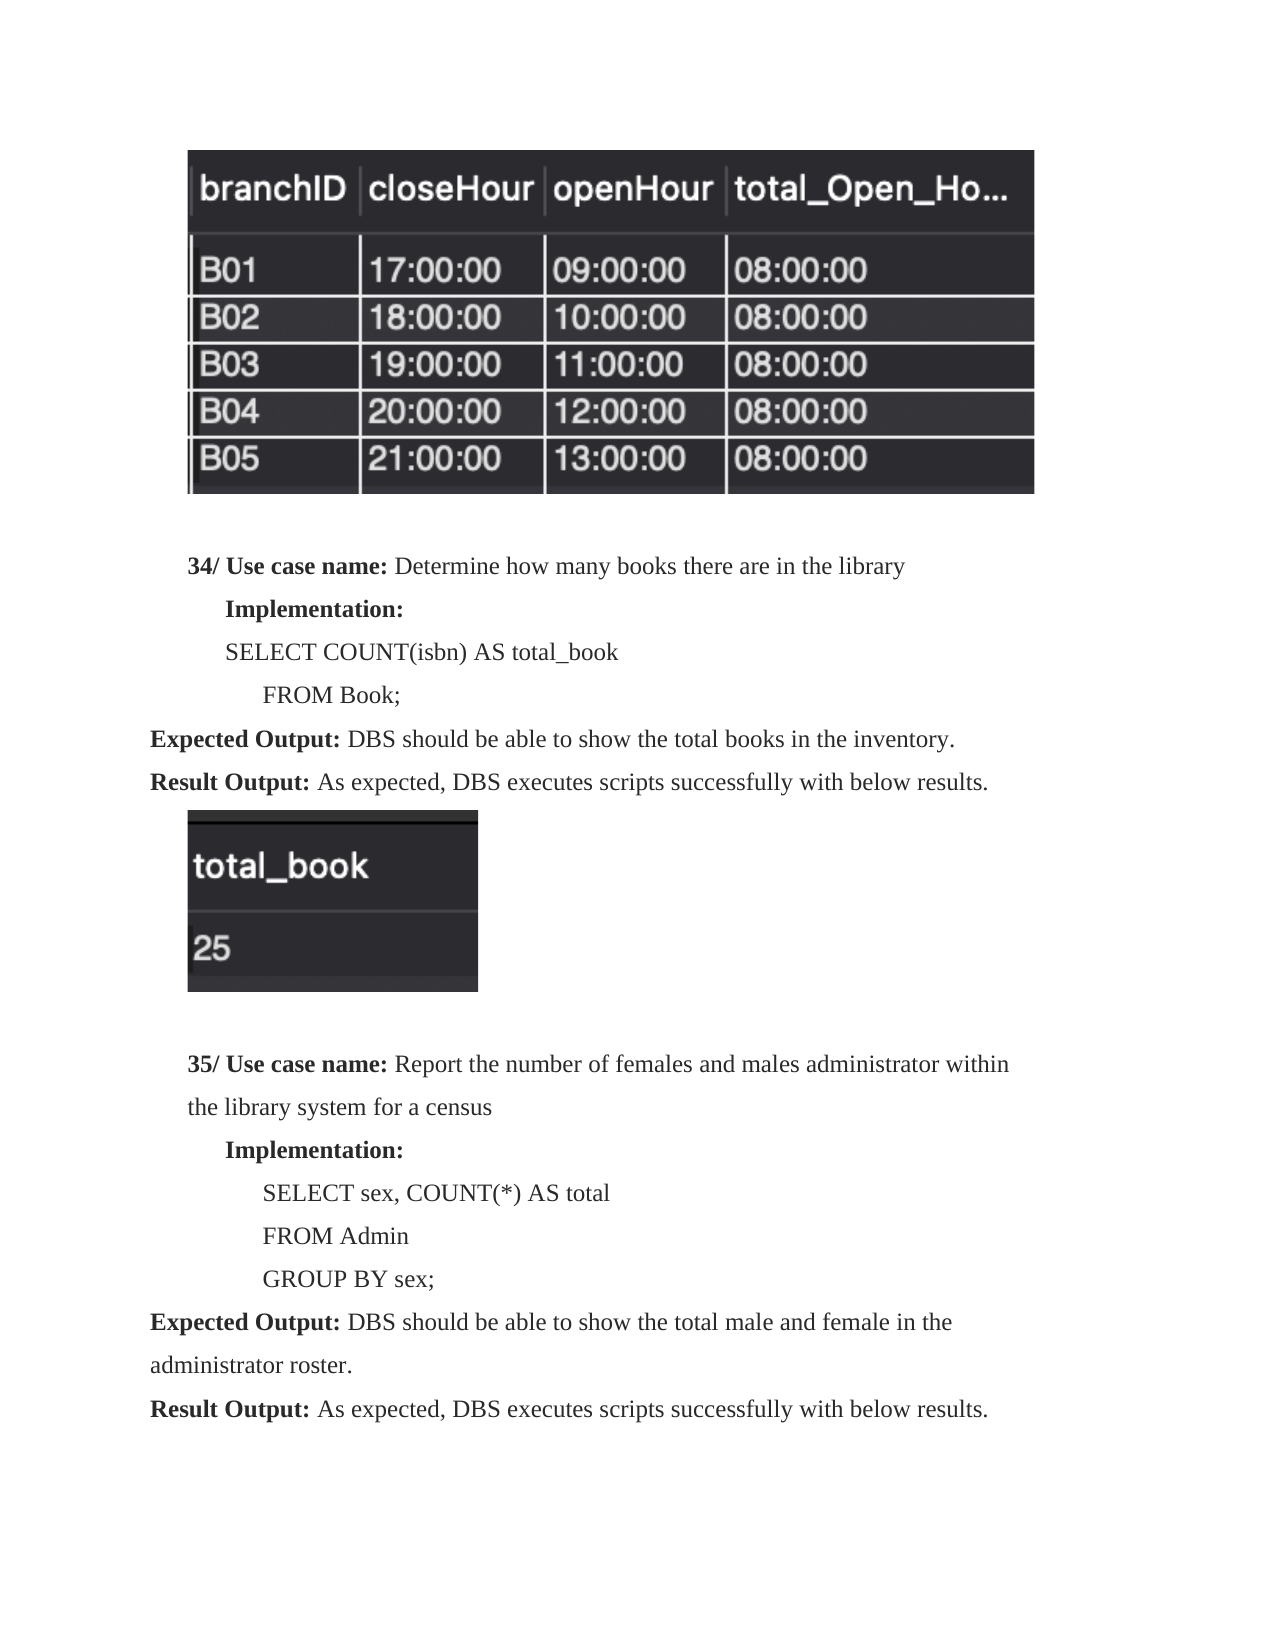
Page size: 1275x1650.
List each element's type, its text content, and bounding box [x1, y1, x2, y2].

picture [187, 810, 479, 992]
text Expected Output: DBS should be able to show the total male and female in the administrator roster. [150, 1307, 1016, 1379]
text SELECT COUNT(isbn) AS total_book [187, 637, 1016, 666]
text SELECT sex, COUNT(*) AS total [187, 1178, 1016, 1207]
text FROM Admin [187, 1221, 1016, 1250]
text 35/ Use case name: Report the number of females and males administrator within the library system for a census [187, 1049, 1016, 1121]
text Implementation: [187, 1135, 1016, 1164]
text Result Output: As expected, DBS executes scripts successfully with below results. [150, 1394, 1016, 1422]
text FROM Book; [187, 681, 1016, 709]
text Expected Output: DBS should be able to show the total books in the inventory. [150, 724, 1016, 752]
text 34/ Use case name: Determine how many books there are in the library [187, 551, 1016, 580]
text Implementation: [187, 594, 1016, 623]
picture [187, 150, 1035, 494]
text GROUP BY sex; [187, 1264, 1016, 1293]
text Result Output: As expected, DBS executes scripts successfully with below results. [150, 767, 1016, 796]
